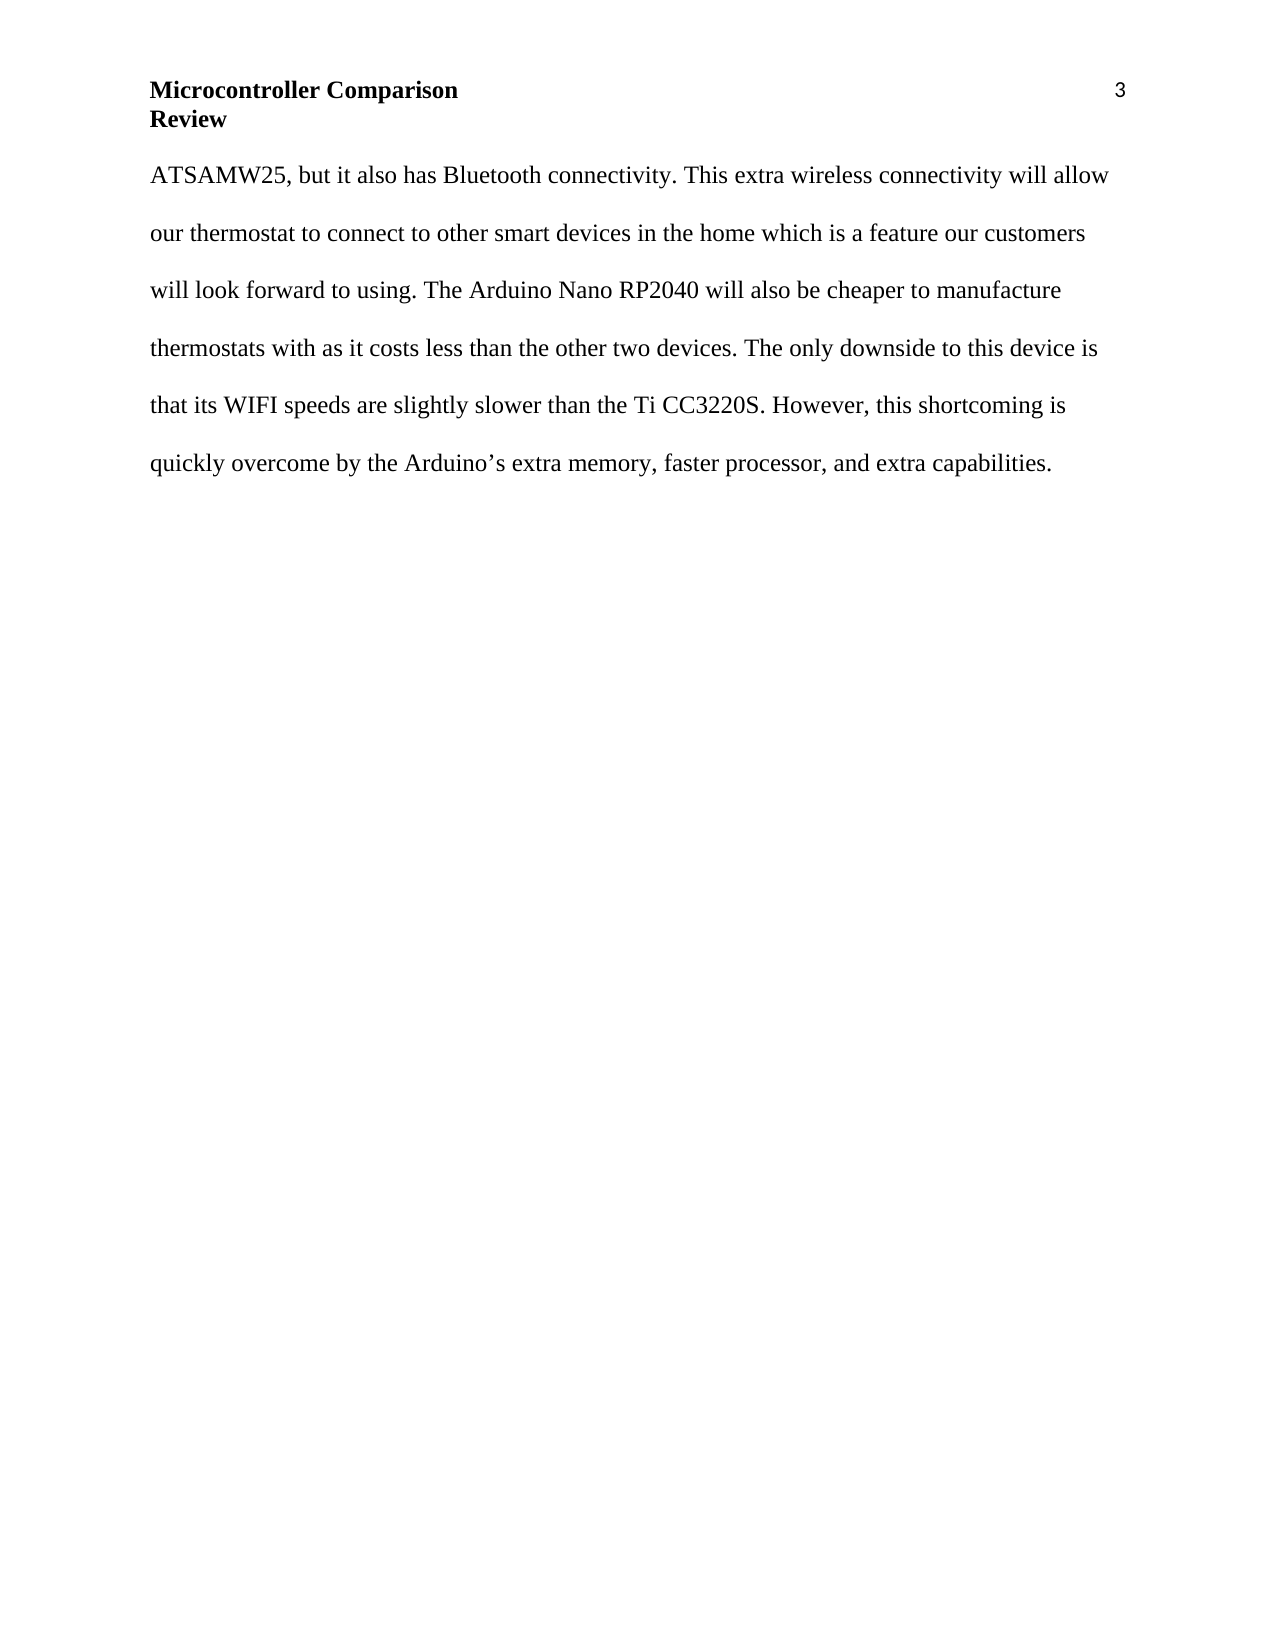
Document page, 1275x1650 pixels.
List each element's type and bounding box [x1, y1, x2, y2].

text [150, 161, 1125, 477]
